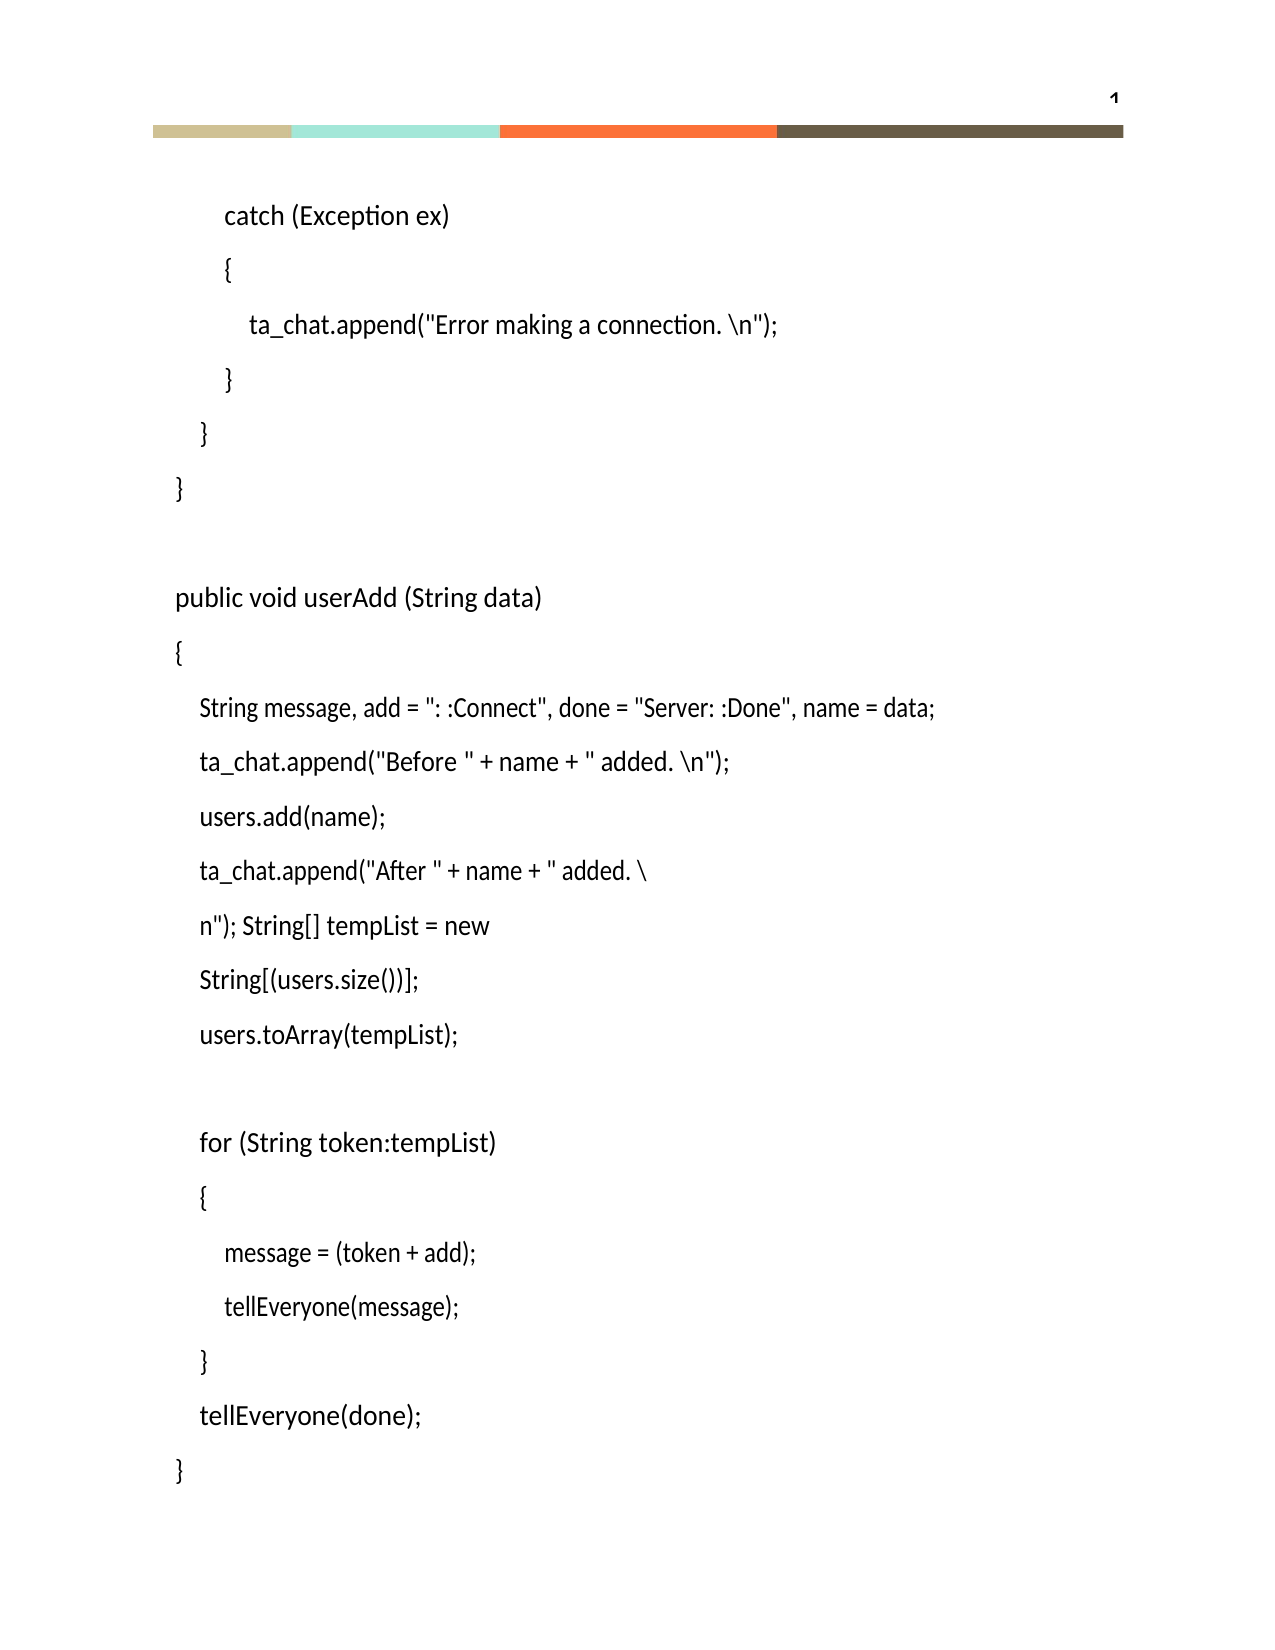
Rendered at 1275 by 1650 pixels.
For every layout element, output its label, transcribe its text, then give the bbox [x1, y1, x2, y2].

text message = (token + add); tellEveryone(message); [224, 1234, 556, 1324]
text } [175, 1452, 1139, 1488]
text tellEveryone(done); [199, 1397, 1139, 1433]
text } [175, 470, 1139, 506]
text ta_chat.append("Error making a connection. \n"); [249, 306, 1139, 342]
text public void userAdd (String data) [175, 579, 1139, 615]
text String message, add = ": :Connect", done = "Server: :Done", name = data; ta_chat.append("Before " + name + " added. \n"); [199, 689, 1028, 779]
text users.add(name); [199, 798, 1139, 833]
text { [199, 1179, 1139, 1215]
text catch (Exception ex) [224, 197, 1139, 232]
picture [153, 125, 1124, 138]
text } [199, 416, 1139, 451]
text { [224, 251, 1139, 287]
text } [199, 1343, 1139, 1378]
text { [175, 634, 1139, 670]
text for (String token:tempList) [199, 1124, 1139, 1160]
text ta_chat.append("After " + name + " added. \n"); String[] tempList = new String[(users.size())]; users.toArray(tempList); [199, 852, 666, 1051]
text } [224, 361, 1139, 396]
